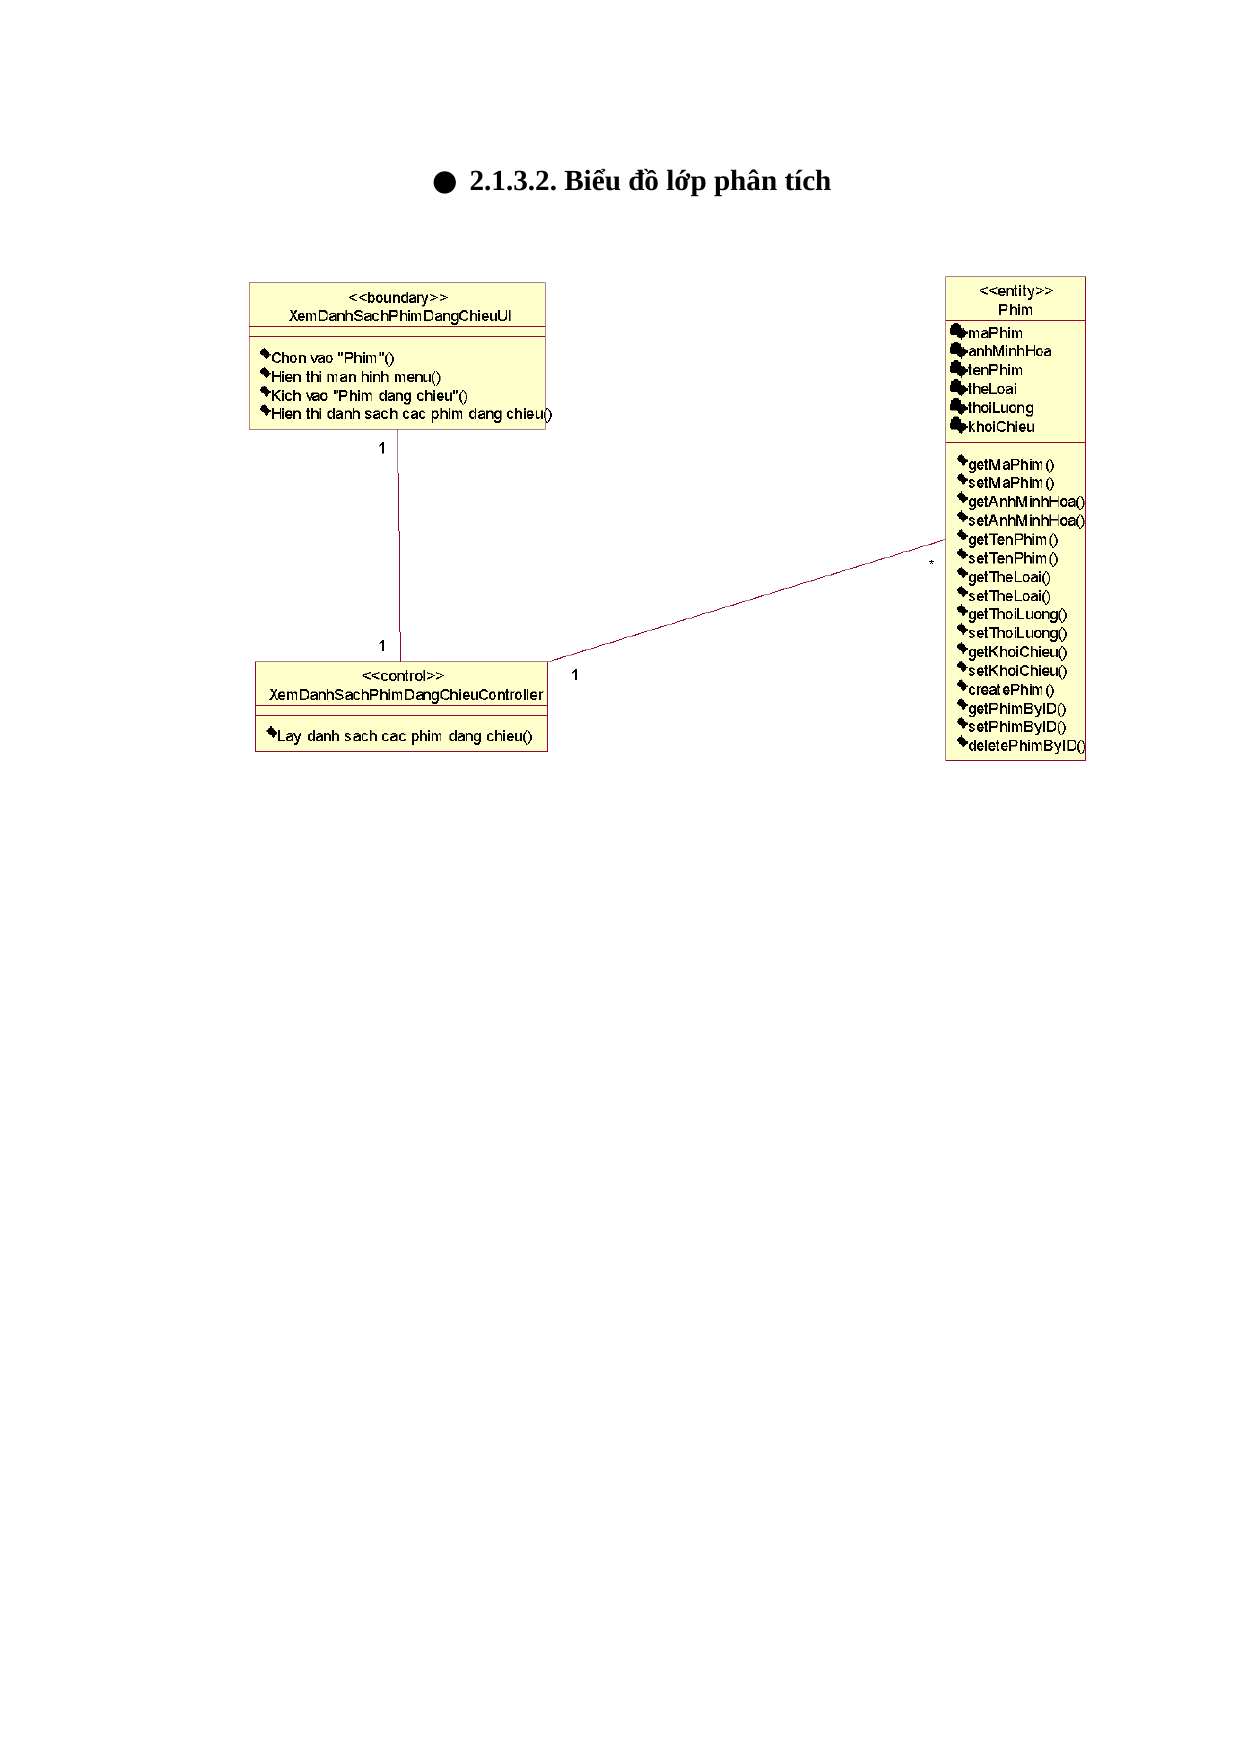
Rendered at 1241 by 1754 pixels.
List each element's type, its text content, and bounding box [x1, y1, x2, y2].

subtitle 2.1.3.2. Biểu đồ lớp phân tích [432, 148, 1122, 207]
picture [206, 252, 1137, 809]
